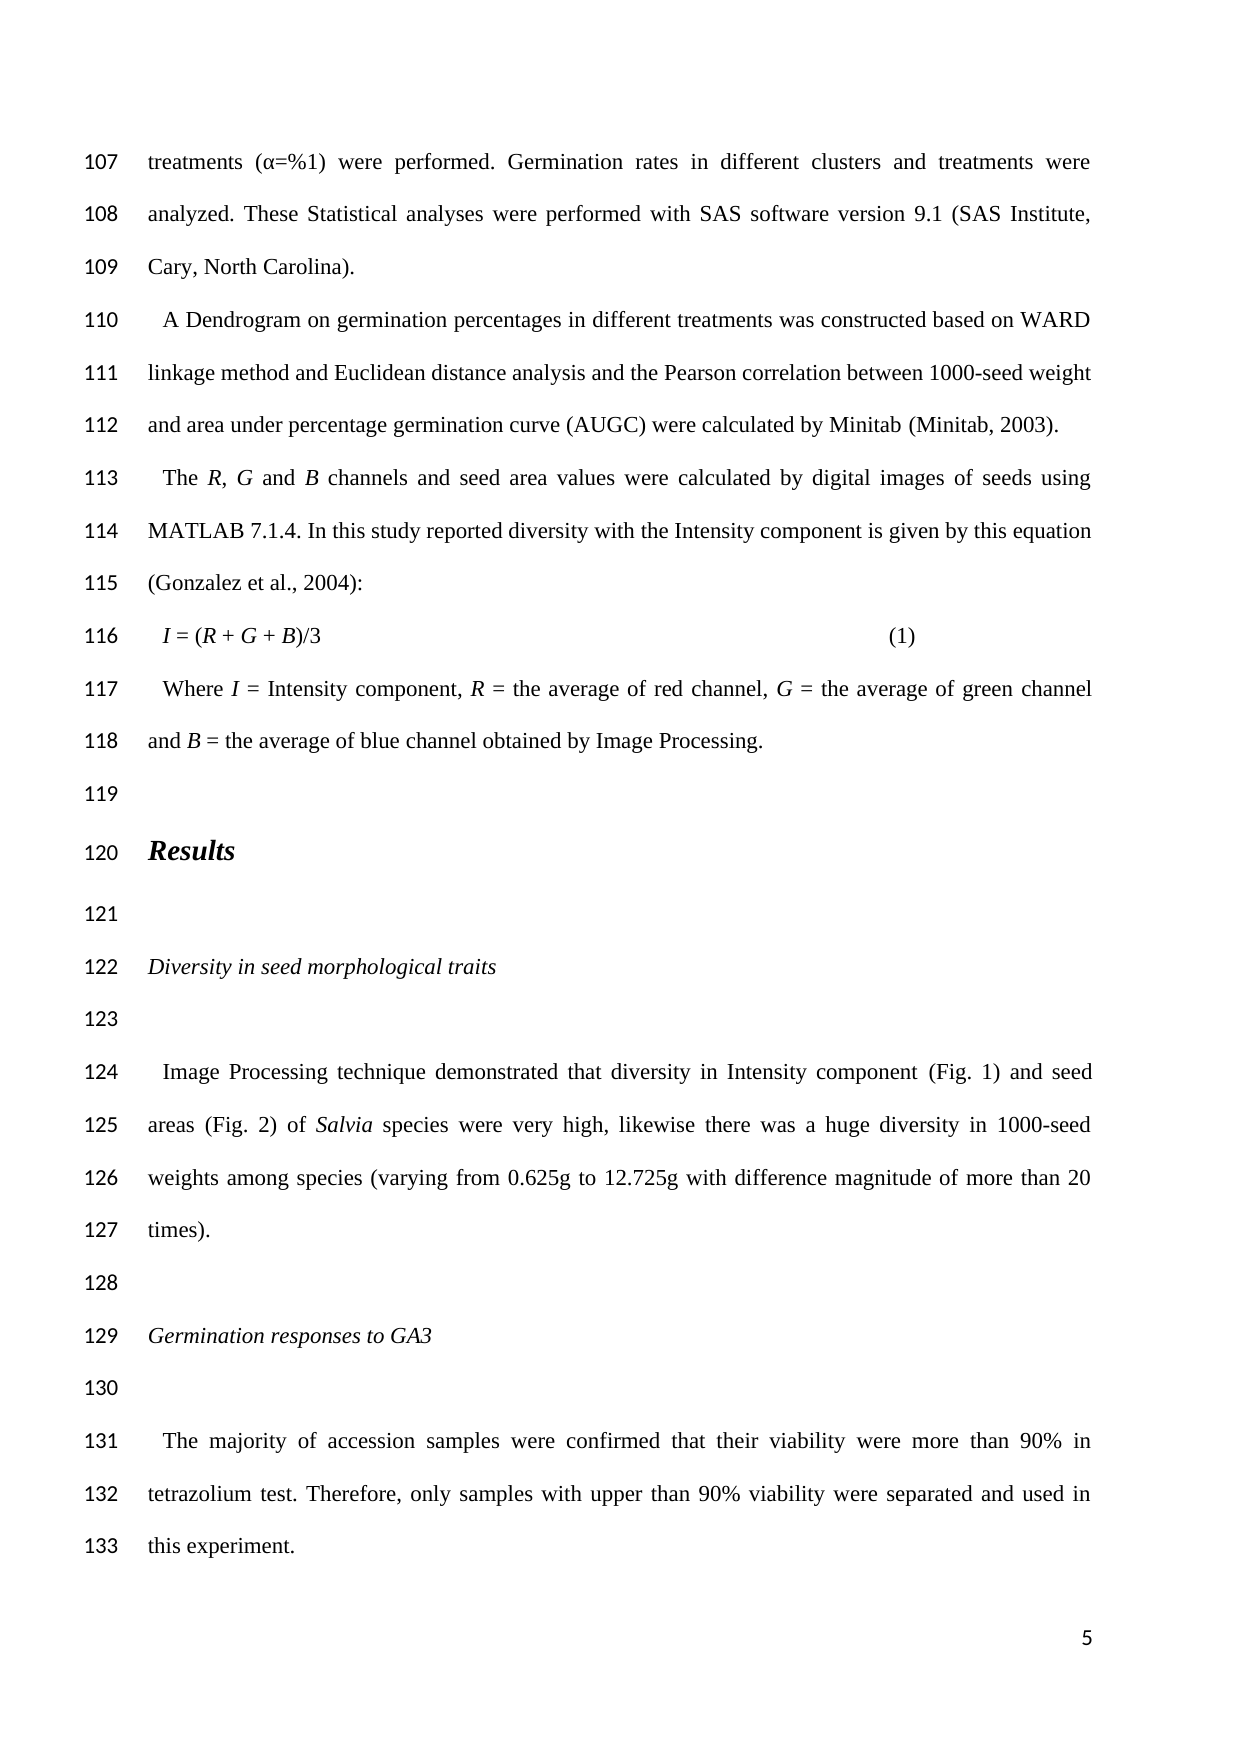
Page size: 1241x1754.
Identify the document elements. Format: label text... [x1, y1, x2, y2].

text Where I = Intensity component, R = the average of red channel, G = the average of green channel and B = the average of blue channel obtained by Image Processing. [148, 675, 1092, 754]
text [148, 148, 1092, 279]
text Results [148, 833, 1092, 866]
text I = (R + G + B)/3 (1) [148, 622, 1092, 648]
text Diversity in seed morphological traits [148, 953, 1092, 979]
text Germination responses to GA3 [148, 1322, 1092, 1348]
text A Dendrogram on germination percentages in different treatments was constructed based on WARD linkage method and Euclidean distance analysis and the Pearson correlation between 1000-seed weight and area under percentage germination curve (AUGC) were calculated by Minitab (Minitab, 2003). [148, 306, 1092, 438]
text Image Processing technique demonstrated that diversity in Intensity component (Fig. 1) and seed areas (Fig. 2) of Salvia species were very high, likewise there was a huge diversity in 1000-seed weights among species (varying from 0.625g to 12.725g with difference magnitude of more than 20 times). [148, 1058, 1092, 1243]
text The R, G and B channels and seed area values were calculated by digital images of seeds using MATLAB 7.1.4. In this study reported diversity with the Intensity component is given by this equation (Gonzalez et al., 2004): [148, 464, 1092, 596]
text The majority of accession samples were confirmed that their viability were more than 90% in tetrazolium test. Therefore, only samples with upper than 90% viability were separated and used in this experiment. [148, 1427, 1092, 1559]
